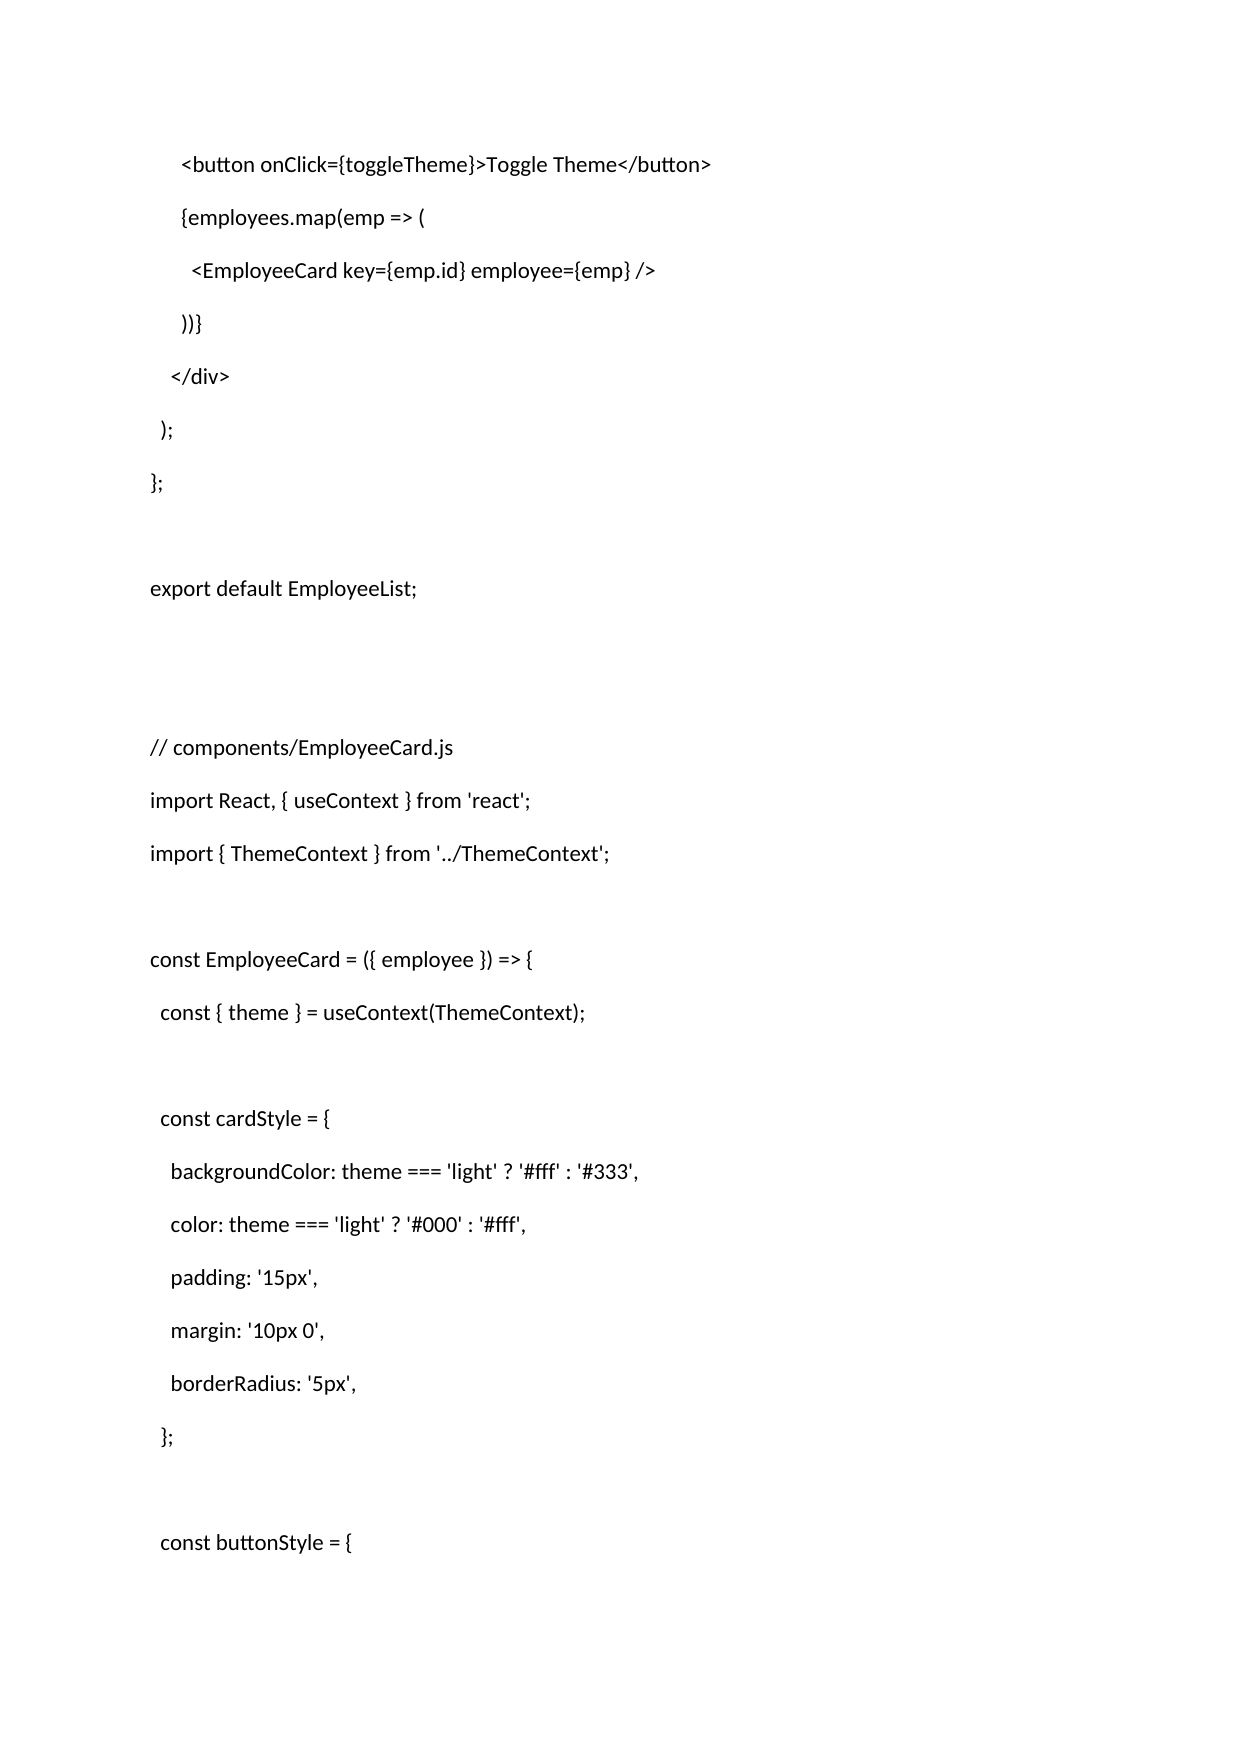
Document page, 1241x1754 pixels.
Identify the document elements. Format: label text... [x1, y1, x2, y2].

text const buttonStyle = { [150, 1528, 1090, 1557]
text margin: '10px 0', [150, 1316, 1090, 1344]
text ))} [150, 309, 1090, 337]
text backgroundColor: theme === 'light' ? '#fff' : '#333', [150, 1157, 1090, 1185]
text ); [150, 415, 1090, 443]
text borderRadius: '5px', [150, 1369, 1090, 1397]
text import { ThemeContext } from '../ThemeContext'; [150, 839, 1090, 867]
text <EmployeeCard key={emp.id} employee={emp} /> [150, 256, 1090, 284]
text export default EmployeeList; [150, 574, 1090, 602]
text }; [150, 1422, 1090, 1451]
text }; [150, 468, 1090, 496]
text import React, { useContext } from 'react'; [150, 786, 1090, 814]
text {employees.map(emp => ( [150, 203, 1090, 231]
text padding: '15px', [150, 1263, 1090, 1291]
text <button onClick={toggleTheme}>Toggle Theme</button> [150, 150, 1090, 178]
text const { theme } = useContext(ThemeContext); [150, 998, 1090, 1026]
text color: theme === 'light' ? '#000' : '#fff', [150, 1210, 1090, 1238]
text const cardStyle = { [150, 1104, 1090, 1132]
text const EmployeeCard = ({ employee }) => { [150, 945, 1090, 973]
text </div> [150, 362, 1090, 390]
text // components/EmployeeCard.js [150, 733, 1090, 761]
